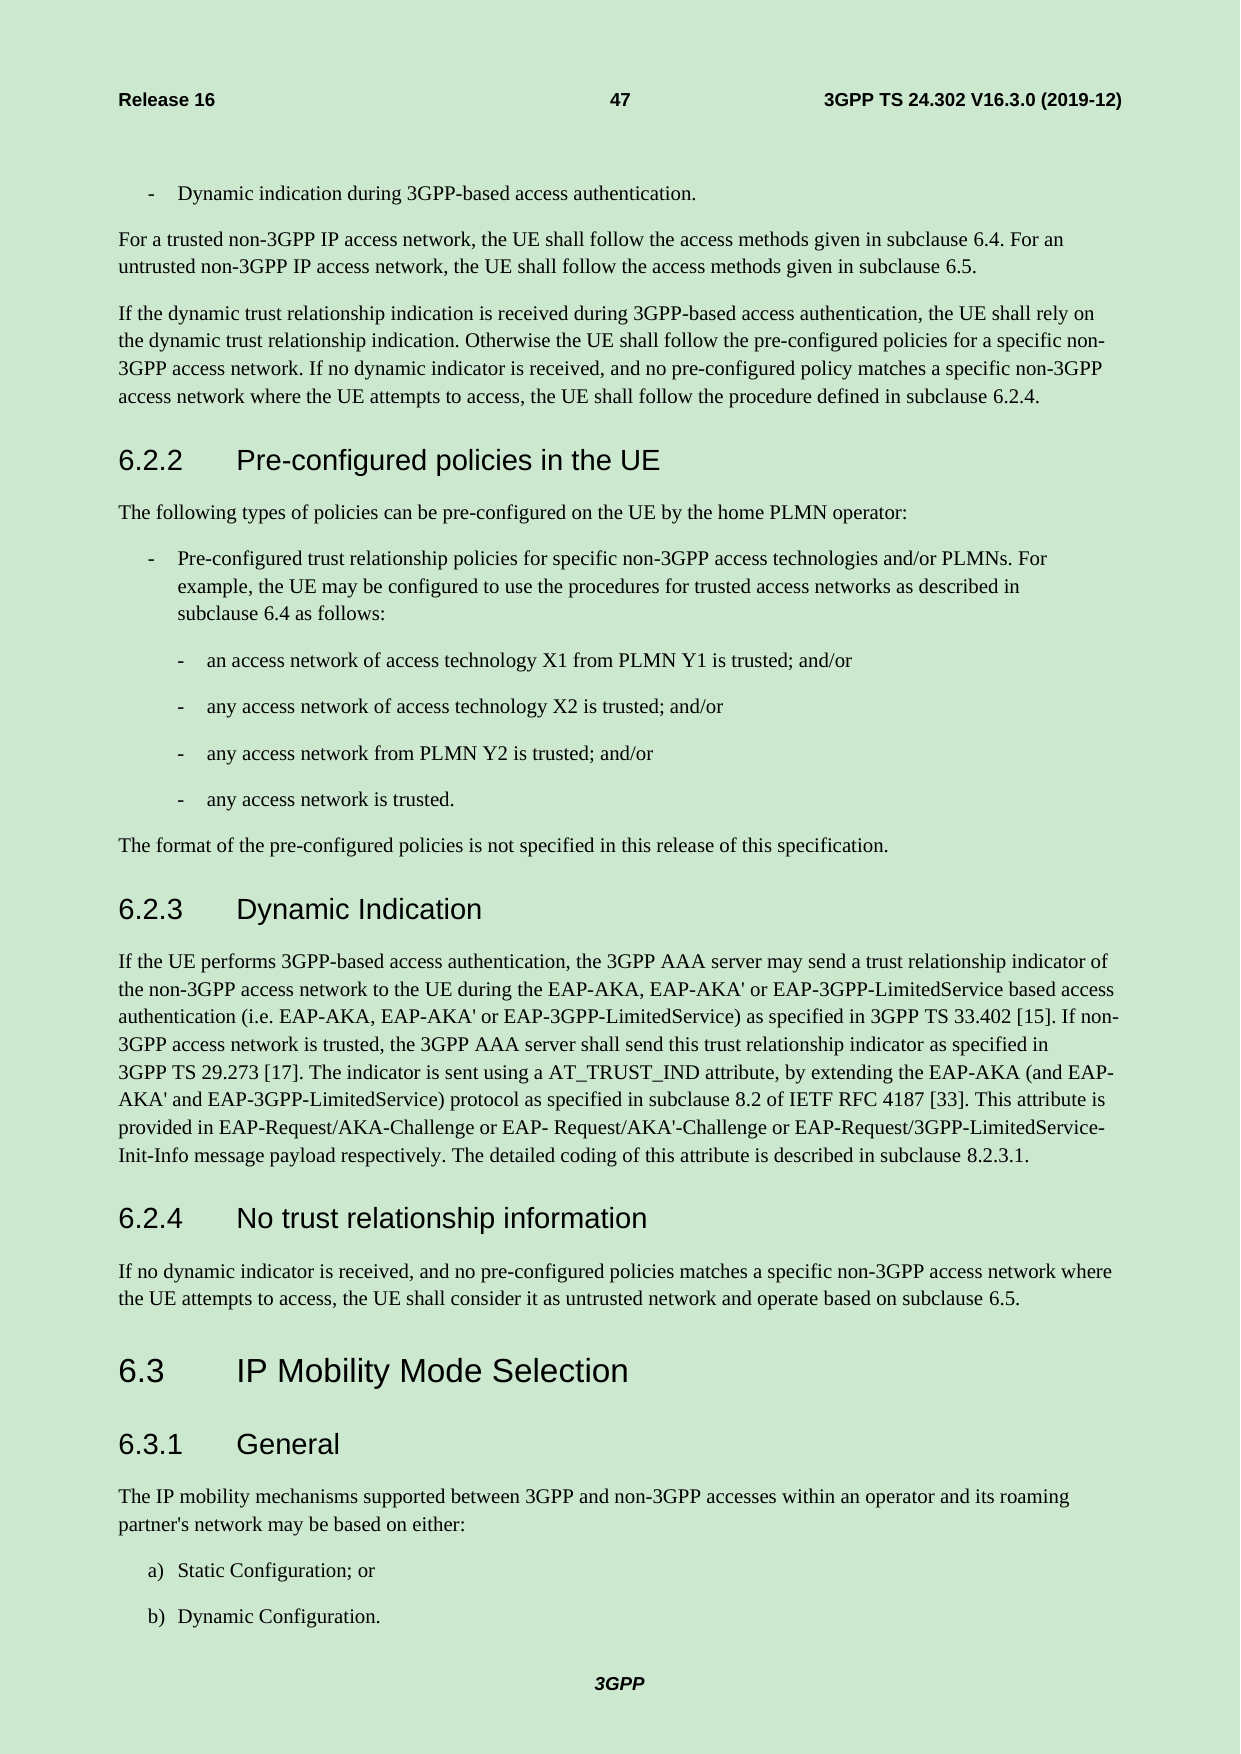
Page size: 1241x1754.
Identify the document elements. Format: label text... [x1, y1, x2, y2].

text For a trusted non-3GPP IP access network, the UE shall follow the access methods given in subclause 6.4. For an untrusted non-3GPP IP access network, the UE shall follow the access methods given in subclause 6.5. [118, 227, 1122, 278]
text a) Static Configuration; or [148, 1558, 1122, 1582]
text - an access network of access technology X1 from PLMN Y1 is trusted; and/or [177, 648, 1122, 672]
text - Dynamic indication during 3GPP-based access authentication. [148, 181, 1122, 204]
subtitle 6.3 IP Mobility Mode Selection [118, 1351, 1122, 1390]
text The following types of policies can be pre-configured on the UE by the home PLMN operator: [118, 500, 1122, 524]
text If the UE performs 3GPP-based access authentication, the 3GPP AAA server may send a trust relationship indicator of the non-3GPP access network to the UE during the EAP-AKA, EAP-AKA' or EAP-3GPP-LimitedService based access authentication (i.e. EAP-AKA, EAP-AKA' or EAP-3GPP-LimitedService) as specified in 3GPP TS 33.402 [15]. If non-3GPP access network is trusted, the 3GPP AAA server shall send this trust relationship indicator as specified in 3GPP TS 29.273 [17]. The indicator is sent using a AT_TRUST_IND attribute, by extending the EAP-AKA (and EAP-AKA' and EAP-3GPP-LimitedService) protocol as specified in subclause 8.2 of IETF RFC 4187 [33]. This attribute is provided in EAP-Request/AKA-Challenge or EAP- Request/AKA'-Challenge or EAP-Request/3GPP-LimitedService-Init-Info message payload respectively. The detailed coding of this attribute is described in subclause 8.2.3.1. [118, 949, 1122, 1167]
subtitle 6.2.4 No trust relationship information [118, 1201, 1122, 1235]
text b) Dynamic Configuration. [148, 1604, 1122, 1628]
subtitle 6.3.1 General [118, 1427, 1122, 1460]
text If the dynamic trust relationship indication is received during 3GPP-based access authentication, the UE shall rely on the dynamic trust relationship indication. Otherwise the UE shall follow the pre-configured policies for a specific non-3GPP access network. If no dynamic indicator is received, and no pre-configured policy matches a specific non-3GPP access network where the UE attempts to access, the UE shall follow the procedure defined in subclause 6.2.4. [118, 301, 1122, 408]
text - any access network is trusted. [177, 787, 1122, 811]
text - any access network of access technology X2 is trusted; and/or [177, 694, 1122, 718]
text If no dynamic indicator is received, and no pre-configured policies matches a specific non-3GPP access network where the UE attempts to access, the UE shall consider it as untrusted network and operate based on subclause 6.5. [118, 1259, 1122, 1310]
text - any access network from PLMN Y2 is trusted; and/or [177, 740, 1122, 764]
text The IP mobility mechanisms supported between 3GPP and non-3GPP accesses within an operator and its roaming partner's network may be based on either: [118, 1484, 1122, 1536]
subtitle 6.2.3 Dynamic Indication [118, 892, 1122, 926]
text The format of the pre-configured policies is not specified in this release of this specification. [118, 833, 1122, 857]
text - Pre-configured trust relationship policies for specific non-3GPP access technologies and/or PLMNs. For example, the UE may be configured to use the procedures for trusted access networks as described in subclause 6.4 as follows: [148, 546, 1122, 625]
subtitle 6.2.2 Pre-configured policies in the UE [118, 442, 1122, 476]
